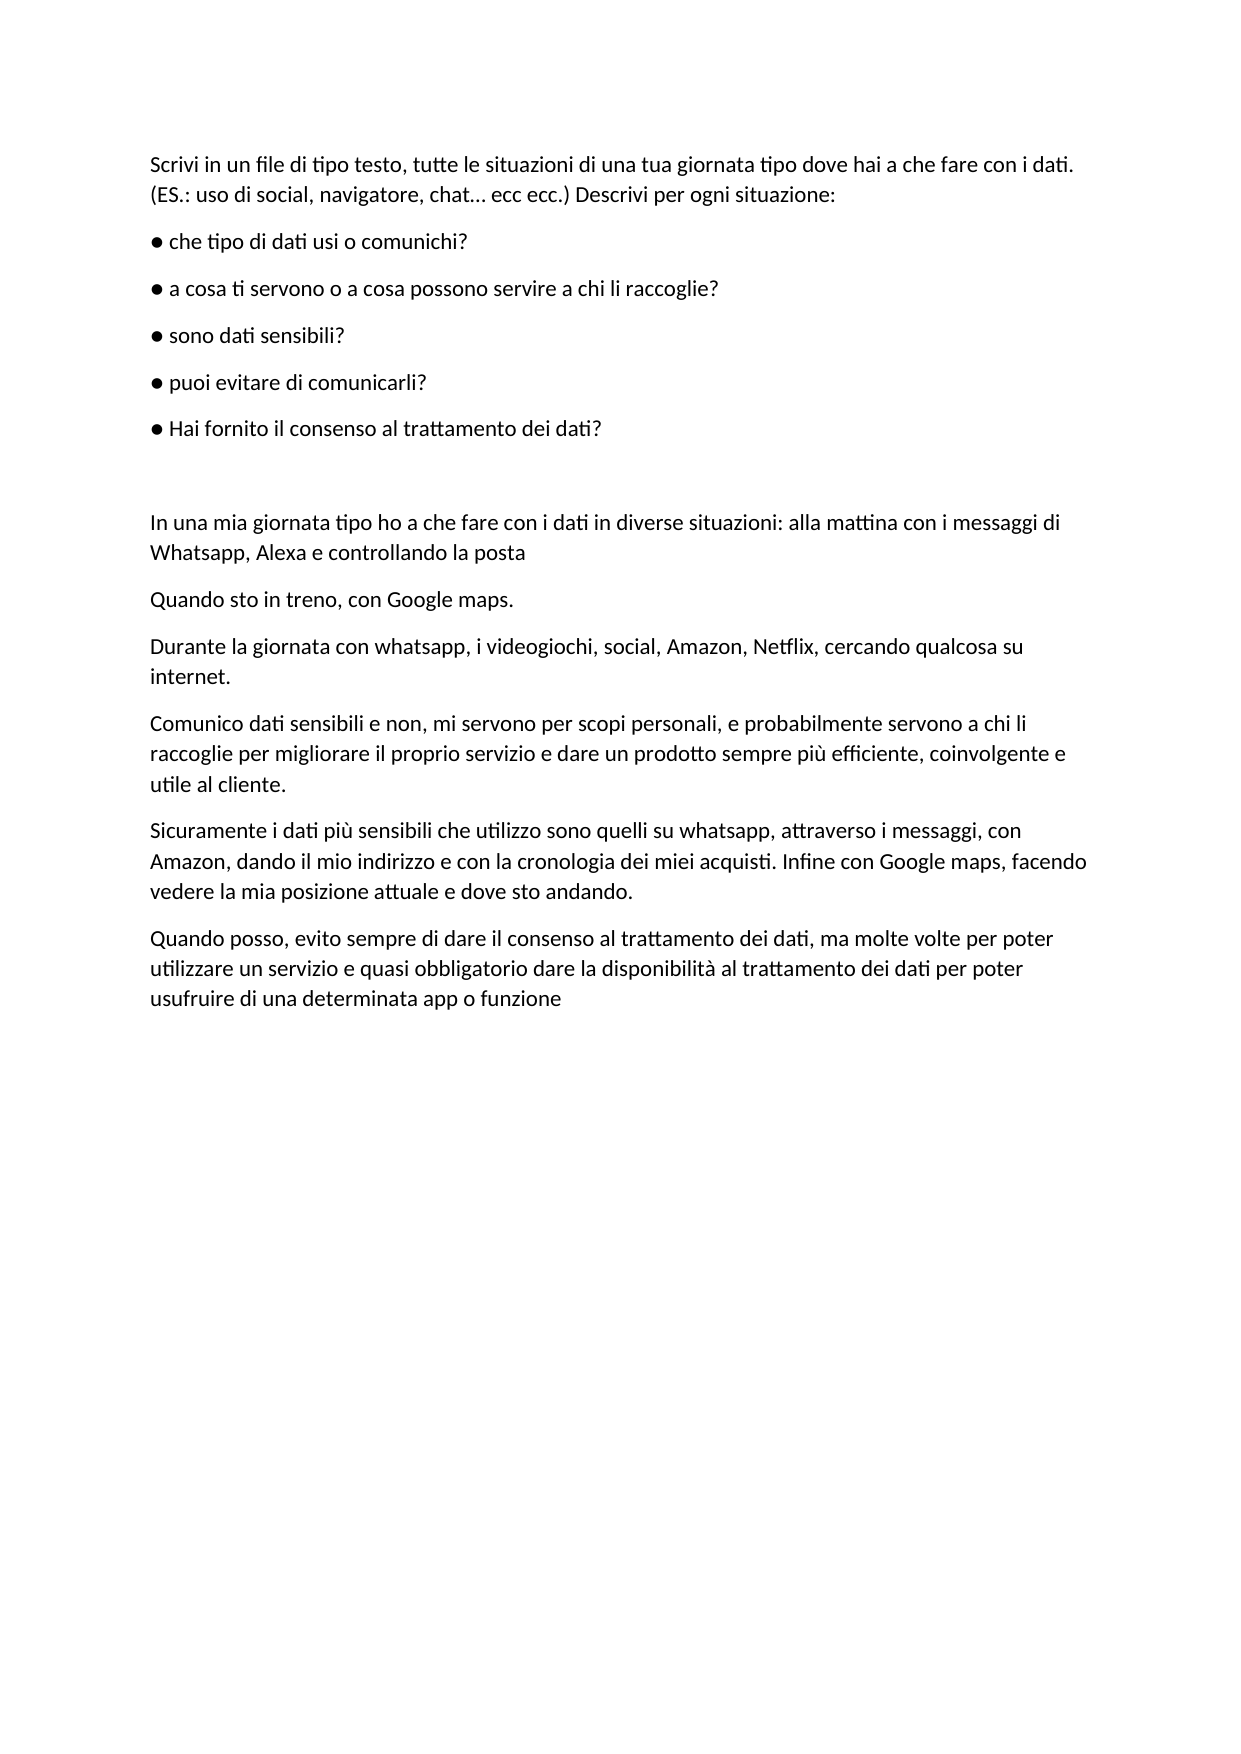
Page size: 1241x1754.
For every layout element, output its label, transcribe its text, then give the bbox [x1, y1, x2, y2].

text Comunico dati sensibili e non, mi servono per scopi personali, e probabilmente servono a chi li raccoglie per migliorare il proprio servizio e dare un prodotto sempre più efficiente, coinvolgente e utile al cliente. [150, 709, 1090, 798]
text Quando sto in treno, con Google maps. [150, 585, 1090, 613]
text ● Hai fornito il consenso al trattamento dei dati? [150, 414, 1090, 443]
text In una mia giornata tipo ho a che fare con i dati in diverse situazioni: alla mattina con i messaggi di Whatsapp, Alexa e controllando la posta [150, 508, 1090, 567]
text ● sono dati sensibili? [150, 321, 1090, 349]
text ● che tipo di dati usi o comunichi? [150, 227, 1090, 255]
text Scrivi in un file di tipo testo, tutte le situazioni di una tua giornata tipo dove hai a che fare con i dati. (ES.: uso di social, navigatore, chat… ecc ecc.) Descrivi per ogni situazione: [150, 150, 1090, 208]
text Sicuramente i dati più sensibili che utilizzo sono quelli su whatsapp, attraverso i messaggi, con Amazon, dando il mio indirizzo e con la cronologia dei miei acquisti. Infine con Google maps, facendo vedere la mia posizione attuale e dove sto andando. [150, 817, 1090, 905]
text Quando posso, evito sempre di dare il consenso al trattamento dei dati, ma molte volte per poter utilizzare un servizio e quasi obbligatorio dare la disponibilità al trattamento dei dati per poter usufruire di una determinata app o funzione [150, 924, 1090, 1012]
text ● puoi evitare di comunicarli? [150, 368, 1090, 396]
text ● a cosa ti servono o a cosa possono servire a chi li raccoglie? [150, 274, 1090, 302]
text Durante la giornata con whatsapp, i videogiochi, social, Amazon, Netflix, cercando qualcosa su internet. [150, 632, 1090, 691]
